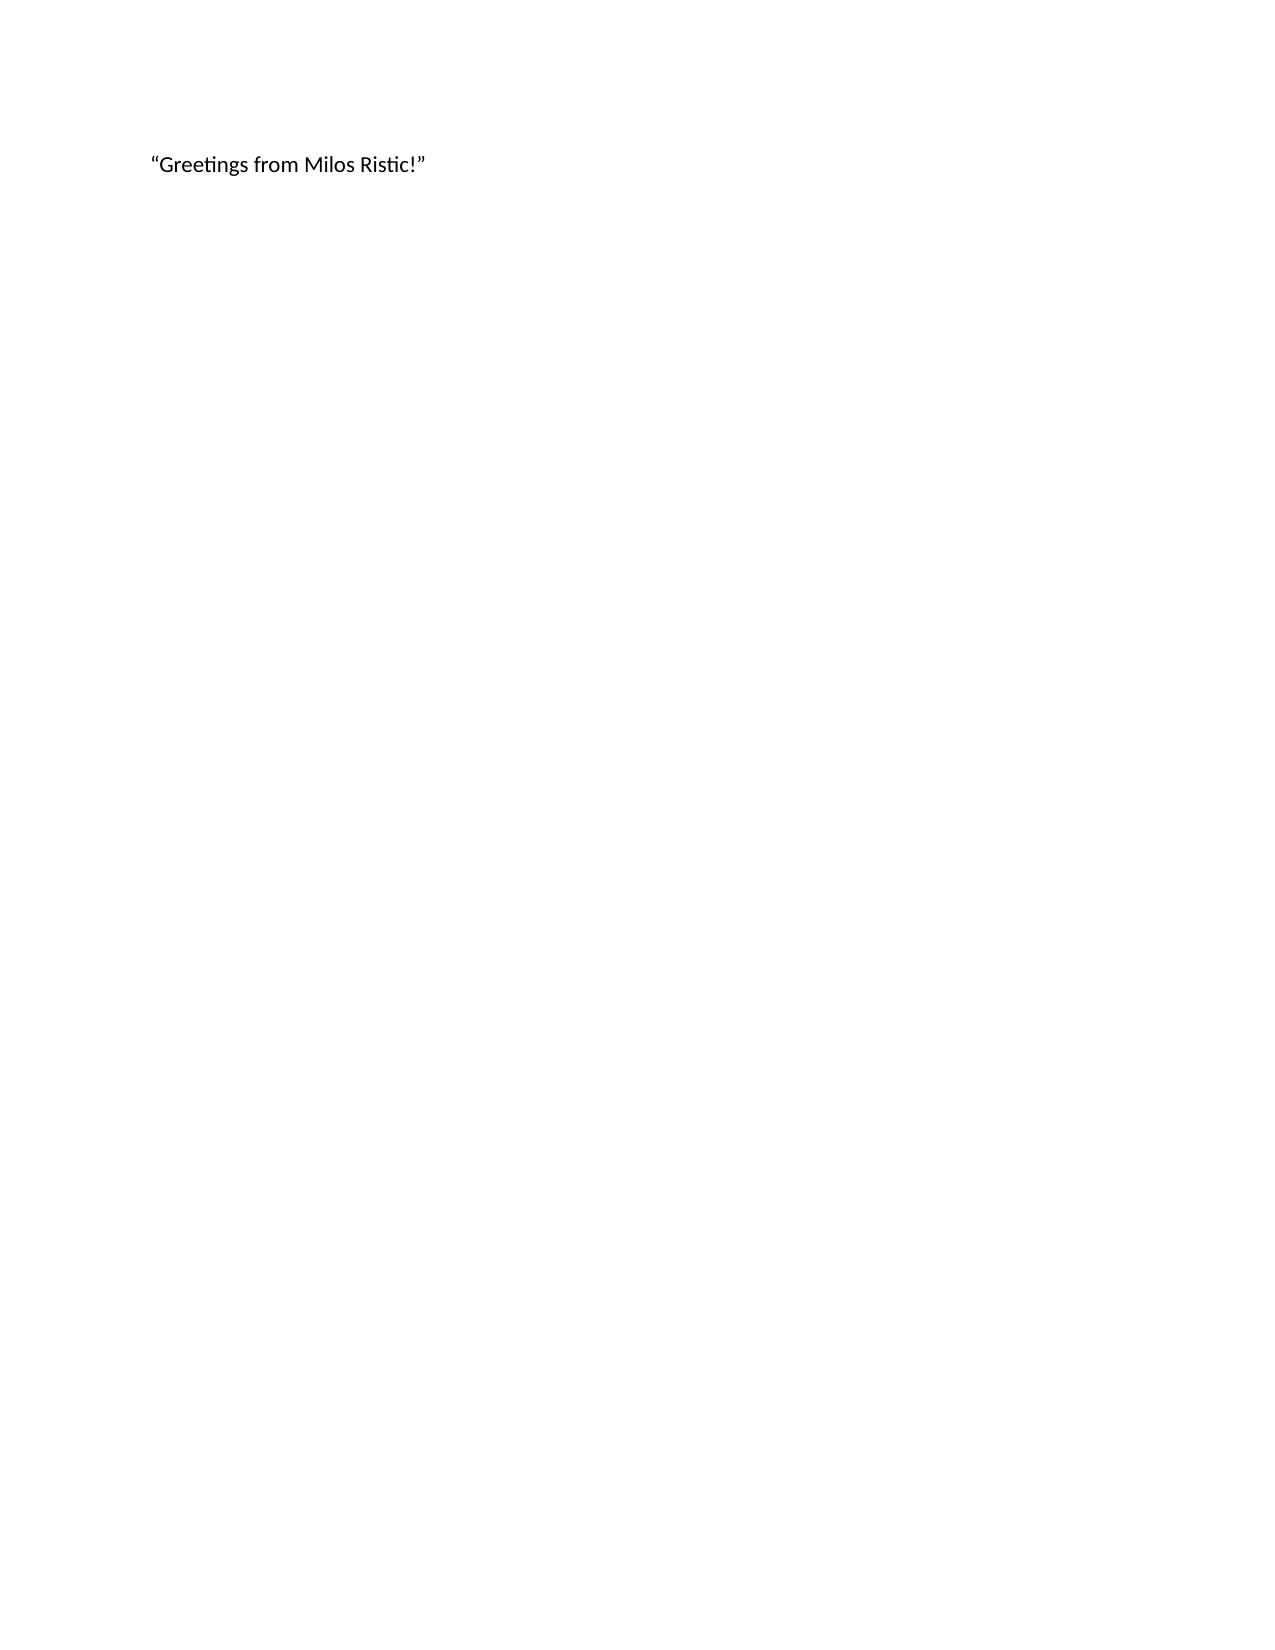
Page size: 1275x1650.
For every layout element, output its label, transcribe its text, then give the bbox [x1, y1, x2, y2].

text “Greetings from Milos Ristic!” [150, 150, 1125, 178]
